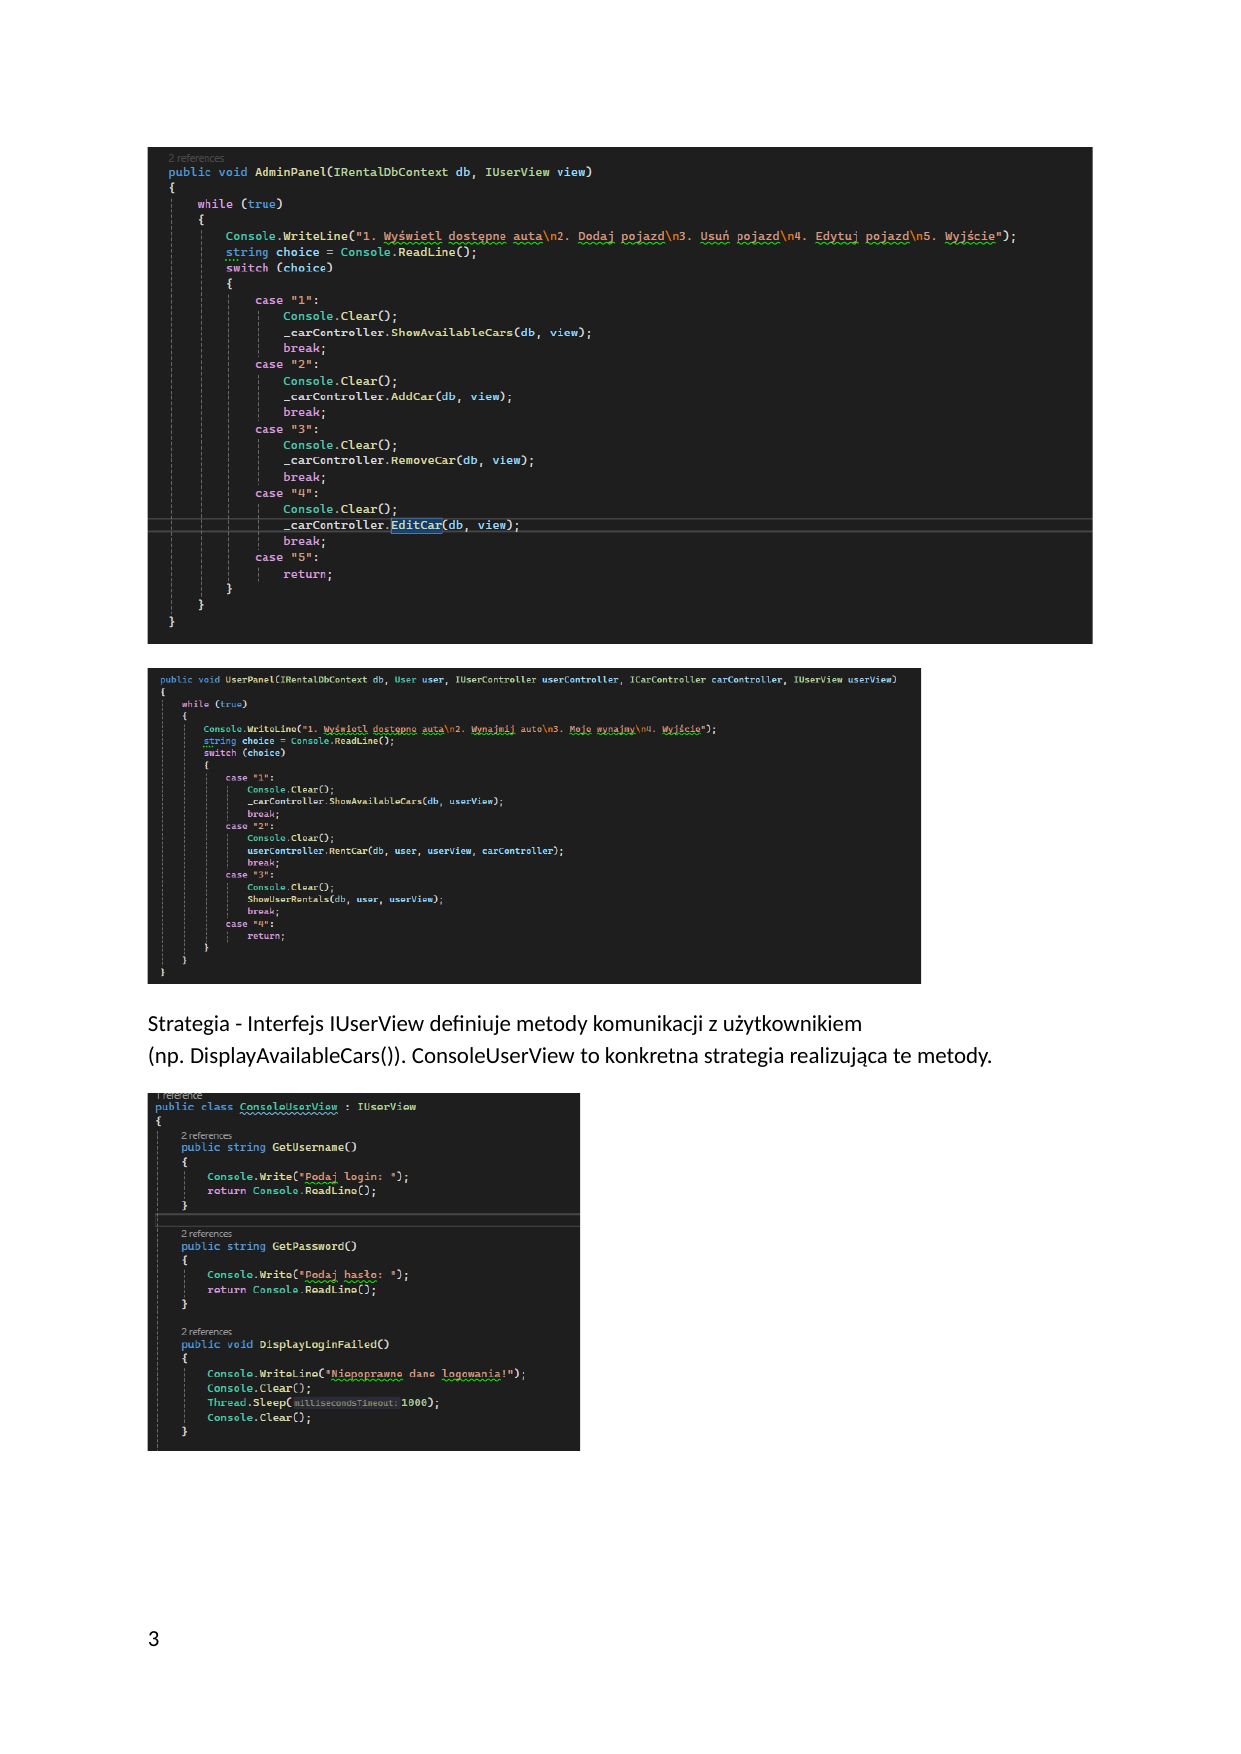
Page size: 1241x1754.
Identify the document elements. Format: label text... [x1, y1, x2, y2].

picture [147, 147, 1093, 644]
picture [147, 668, 922, 984]
text Strategia - Interfejs IUserView definiuje metody komunikacji z użytkownikiem (np. DisplayAvailableCars()). ConsoleUserView to konkretna strategia realizująca te metody. [148, 1009, 1093, 1069]
picture [147, 1093, 581, 1451]
